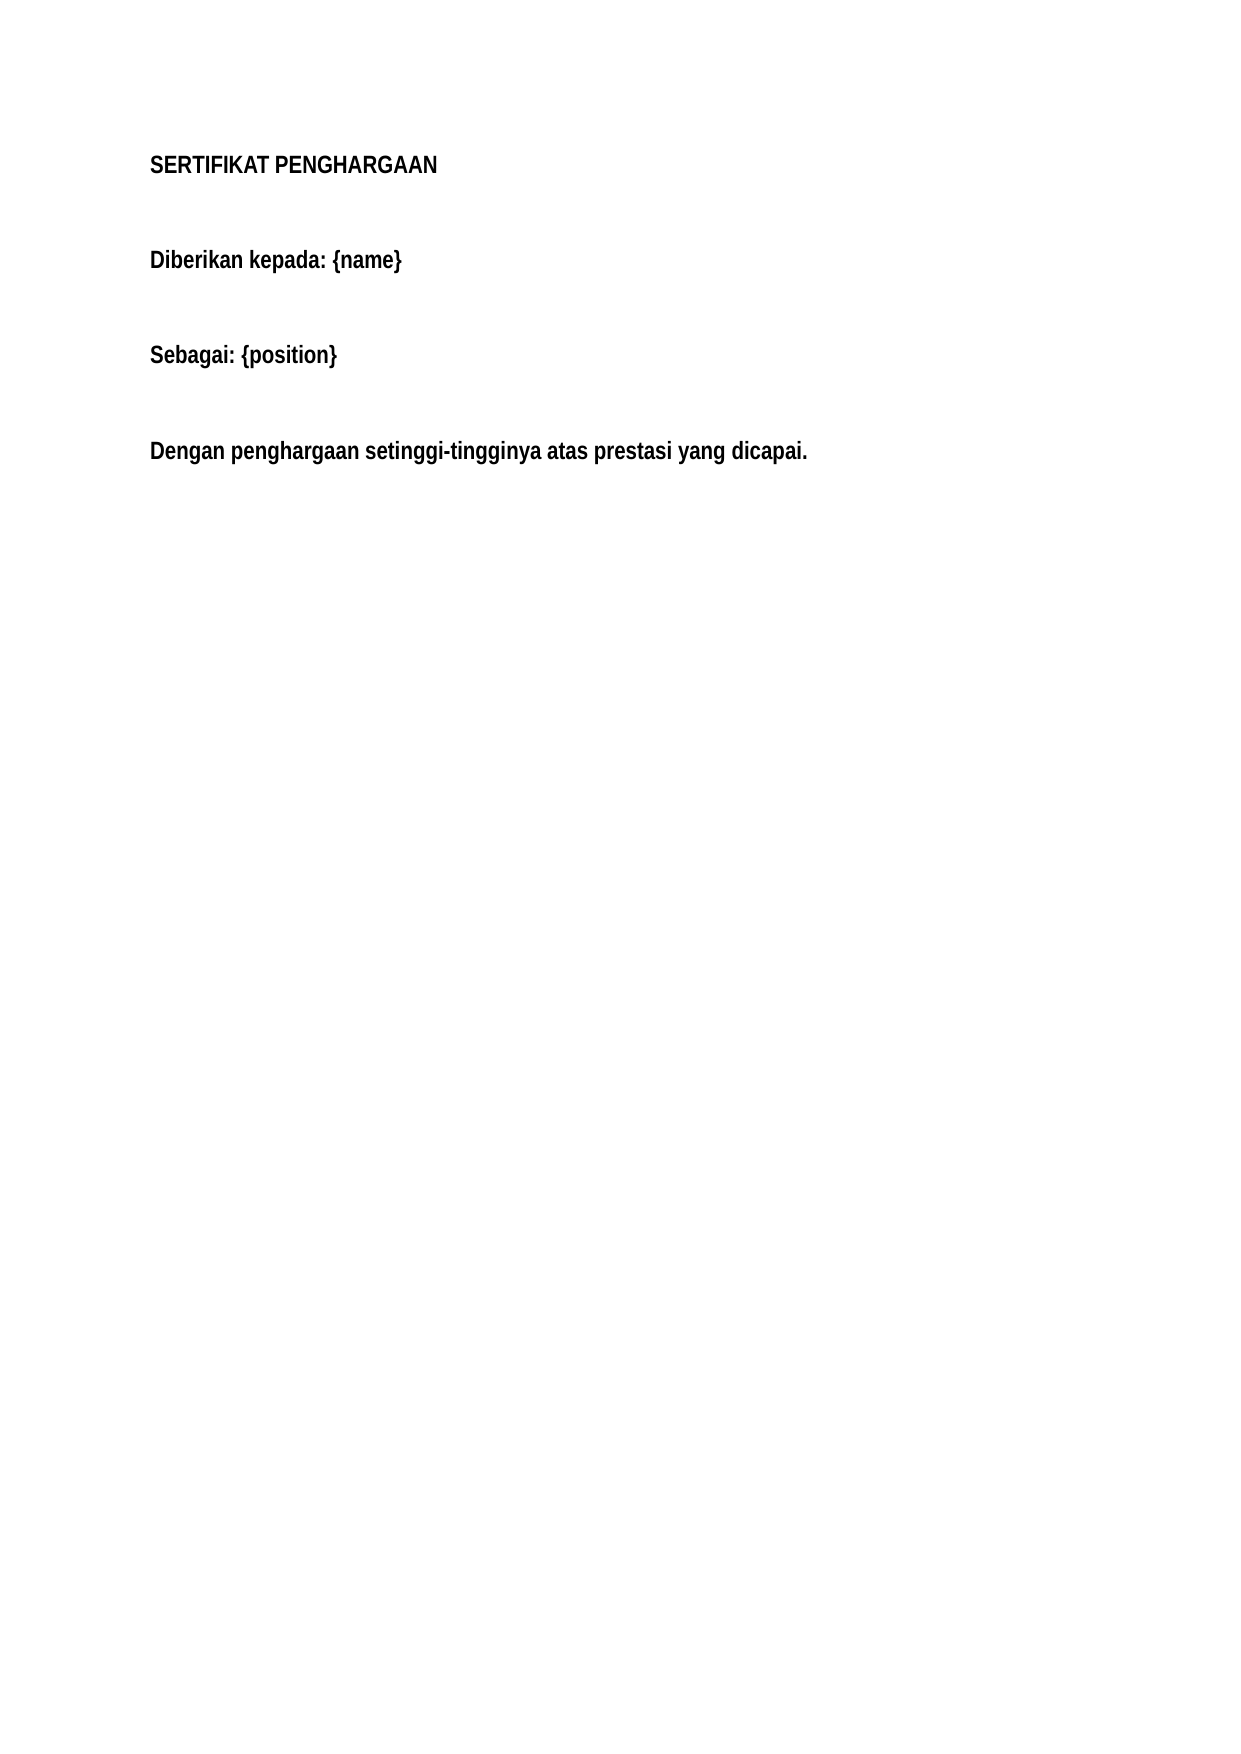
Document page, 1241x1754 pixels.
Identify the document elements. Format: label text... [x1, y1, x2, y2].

text Dengan penghargaan setinggi-tingginya atas prestasi yang dicapai. [150, 436, 1090, 464]
text Sebagai: {position} [150, 340, 1090, 369]
text SERTIFIKAT PENGHARGAAN [150, 150, 1090, 179]
text Diberikan kepada: {name} [150, 245, 1090, 274]
